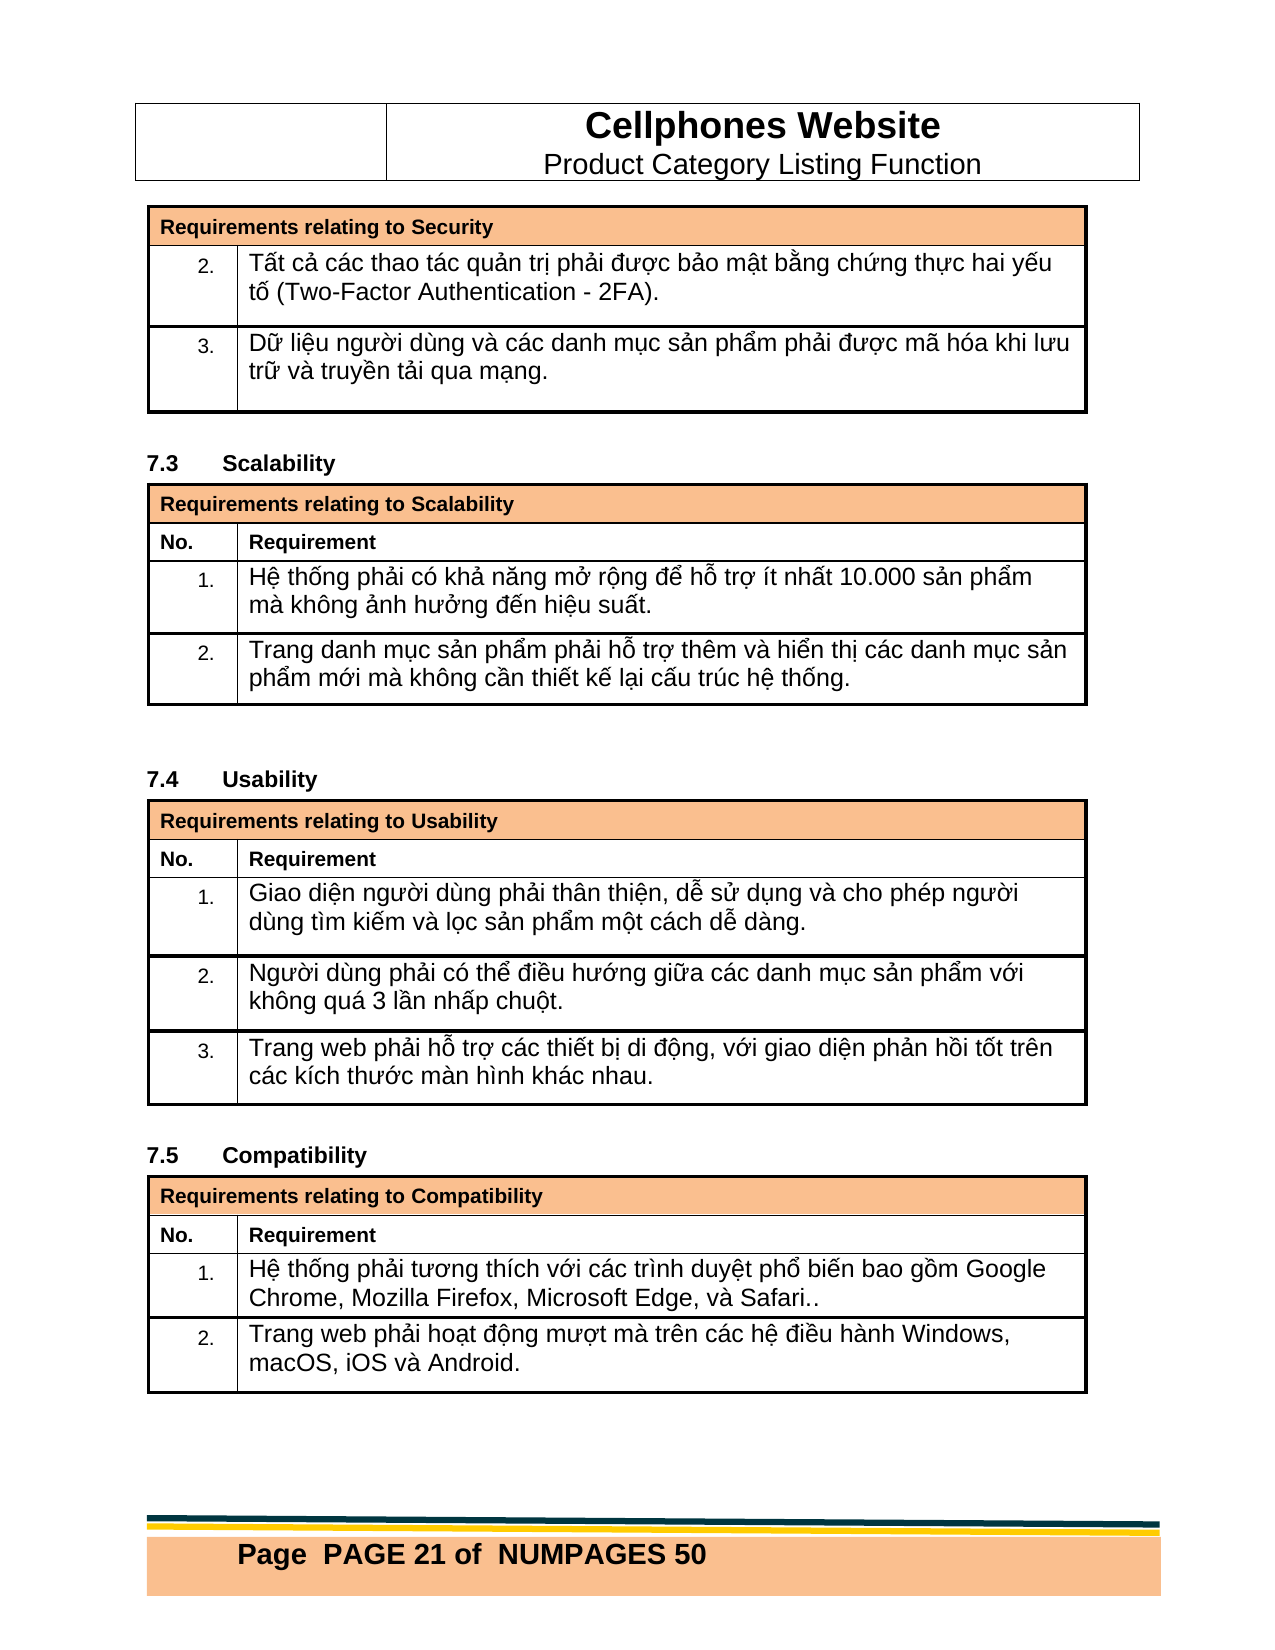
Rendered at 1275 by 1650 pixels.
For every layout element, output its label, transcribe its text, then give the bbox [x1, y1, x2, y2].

table_header Requirements relating to Scalability [150, 486, 1084, 522]
table_cell No. [150, 524, 237, 560]
table_cell 2. [150, 246, 237, 324]
table_cell Trang web phải hoạt động mượt mà trên các hệ điều hành Windows, macOS, iOS và Android. [238, 1319, 1084, 1391]
table_cell Tất cả các thao tác quản trị phải được bảo mật bằng chứng thực hai yếu tố (Two-Factor Authentication - 2FA). [238, 246, 1084, 324]
table_cell Hệ thống phải tương thích với các trình duyệt phổ biến bao gồm Google Chrome, Mozilla Firefox, Microsoft Edge, và Safari.. [238, 1254, 1084, 1316]
table_cell Requirement [238, 840, 1084, 877]
table_cell No. [150, 1216, 237, 1253]
table_cell Requirement [238, 524, 1084, 560]
table_cell 1. [150, 562, 237, 632]
subtitle Usability [146, 766, 1128, 793]
table_cell 3. [150, 1033, 237, 1103]
subtitle Compatibility [146, 1142, 1128, 1169]
table_cell Requirement [238, 1216, 1084, 1253]
table_cell Trang web phải hỗ trợ các thiết bị di động, với giao diện phản hồi tốt trên các kích thước màn hình khác nhau. [238, 1033, 1084, 1103]
table_cell 1. [150, 878, 237, 954]
table_cell 2. [150, 958, 237, 1029]
table_cell 2. [150, 635, 237, 703]
table_header Requirements relating to Compatibility [150, 1178, 1084, 1214]
table_header Requirements relating to Security [150, 208, 1084, 245]
table_cell Dữ liệu người dùng và các danh mục sản phẩm phải được mã hóa khi lưu trữ và truyền tải qua mạng. [238, 328, 1084, 410]
table_cell Người dùng phải có thể điều hướng giữa các danh mục sản phẩm với không quá 3 lần nhấp chuột. [238, 958, 1084, 1029]
table_cell 1. [150, 1254, 237, 1316]
table_cell Giao diện người dùng phải thân thiện, dễ sử dụng và cho phép người dùng tìm kiếm và lọc sản phẩm một cách dễ dàng. [238, 878, 1084, 954]
subtitle Scalability [146, 450, 1128, 476]
table_cell No. [150, 840, 237, 877]
table_cell 3. [150, 328, 237, 410]
table_cell 2. [150, 1319, 237, 1391]
table_cell Hệ thống phải có khả năng mở rộng để hỗ trợ ít nhất 10.000 sản phẩm mà không ảnh hưởng đến hiệu suất. [238, 562, 1084, 632]
table_header Requirements relating to Usability [150, 802, 1084, 839]
table_cell Trang danh mục sản phẩm phải hỗ trợ thêm và hiển thị các danh mục sản phẩm mới mà không cần thiết kế lại cấu trúc hệ thống. [238, 635, 1084, 703]
